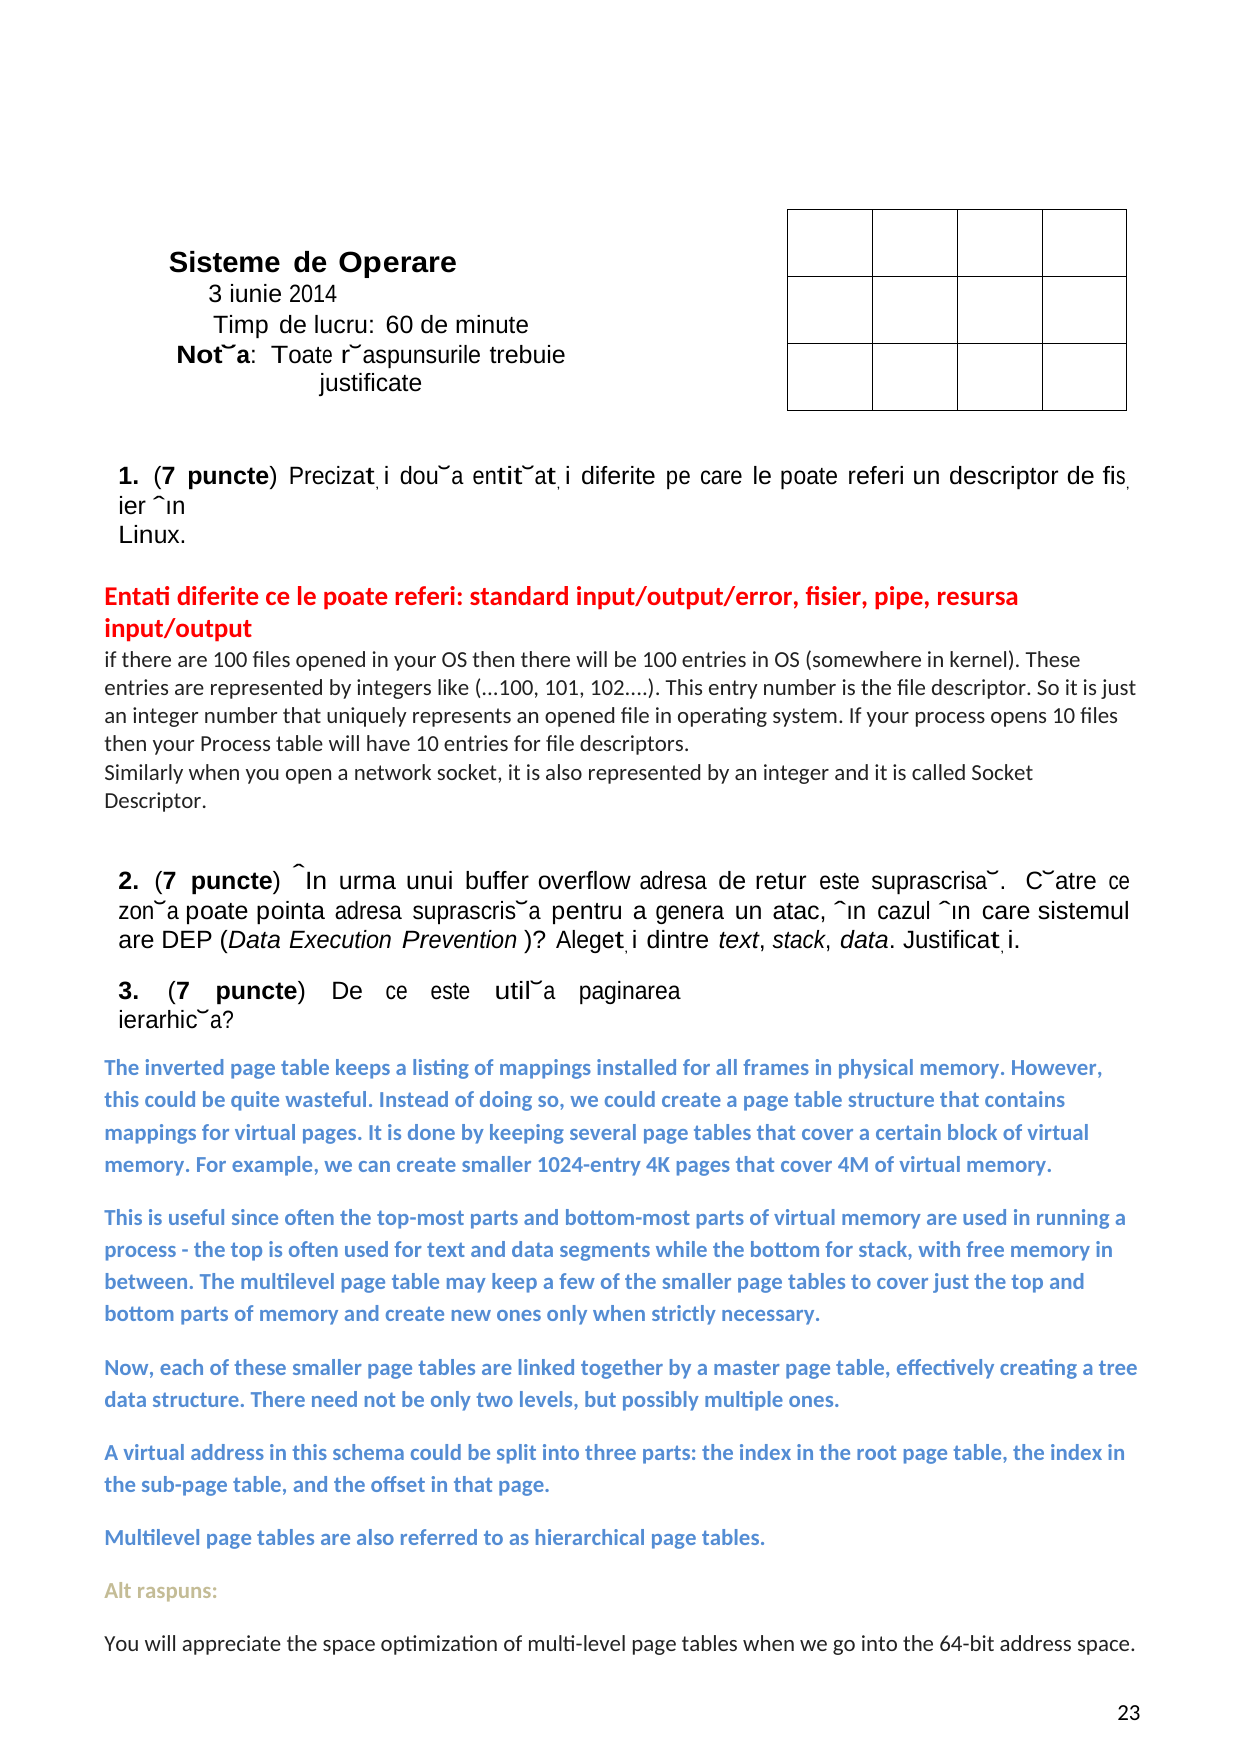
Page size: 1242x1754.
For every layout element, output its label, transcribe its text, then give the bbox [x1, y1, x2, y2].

text The inverted page table keeps a listing of mappings installed for all frames in physical memory. However, this could be quite wasteful. Instead of doing so, we could create a page table structure that contains mappings for virtual pages. It is done by keeping several page tables that cover a certain block of virtual memory. For example, we can create smaller 1024-entry 4K pages that cover 4M of virtual memory. [104, 1053, 1139, 1178]
text This is useful since often the top-most parts and bottom-most parts of virtual memory are used in running a process - the top is often used for text and data segments while the bottom for stack, with free memory in between. The multilevel page table may keep a few of the smaller page tables to cover just the top and bottom parts of memory and create new ones only when strictly necessary. [104, 1203, 1139, 1328]
text Alt raspuns: [104, 1576, 1139, 1604]
text 3 iunie 2014 [104, 279, 441, 308]
text Sisteme de Operare [104, 246, 521, 279]
text Multilevel page tables are also referred to as hierarchical page tables. [104, 1523, 1139, 1551]
text Not˘a: Toate r˘aspunsurile trebuie justificate [130, 340, 611, 397]
text 1. (7 puncte) Precizat, i dou˘a entit˘at, i diferite pe care le poate referi un descriptor de fis, ier ˆın [118, 461, 1130, 519]
text 2. (7 puncte) ˆIn urma unui buffer overflow adresa de retur este suprascrisa˘. C˘atre ce zon˘a poate pointa adresa suprascris˘a pentru a genera un atac, ˆın cazul ˆın care sistemul are DEP (Data Execution Prevention )? Aleget, i dintre text, stack, data. Justificat, i. [118, 858, 1130, 955]
text Similarly when you open a network socket, it is also represented by an integer and it is called Socket Descriptor. [104, 758, 1139, 814]
text You will appreciate the space optimization of multi-level page tables when we go into the 64-bit address space. [104, 1629, 1139, 1657]
text 3. (7 puncte) De ce este util˘a paginarea ierarhic˘a? [118, 976, 681, 1033]
text Timp de lucru: 60 de minute [210, 309, 531, 338]
text Entati diferite ce le poate referi: standard input/output/error, fisier, pipe, resursa input/output [104, 579, 1139, 645]
text A virtual address in this schema could be split into three parts: the index in the root page table, the index in the sub-page table, and the offset in that page. [104, 1438, 1139, 1498]
text Now, each of these smaller page tables are linked together by a master page table, effectively creating a tree data structure. There need not be only two levels, but possibly multiple ones. [104, 1353, 1139, 1413]
text if there are 100 files opened in your OS then there will be 100 entries in OS (somewhere in kernel). These entries are represented by integers like (...100, 101, 102....). This entry number is the file descriptor. So it is just an integer number that uniquely represents an opened file in operating system. If your process opens 10 files then your Process table will have 10 entries for file descriptors. [104, 646, 1139, 758]
text Linux. [118, 520, 193, 549]
